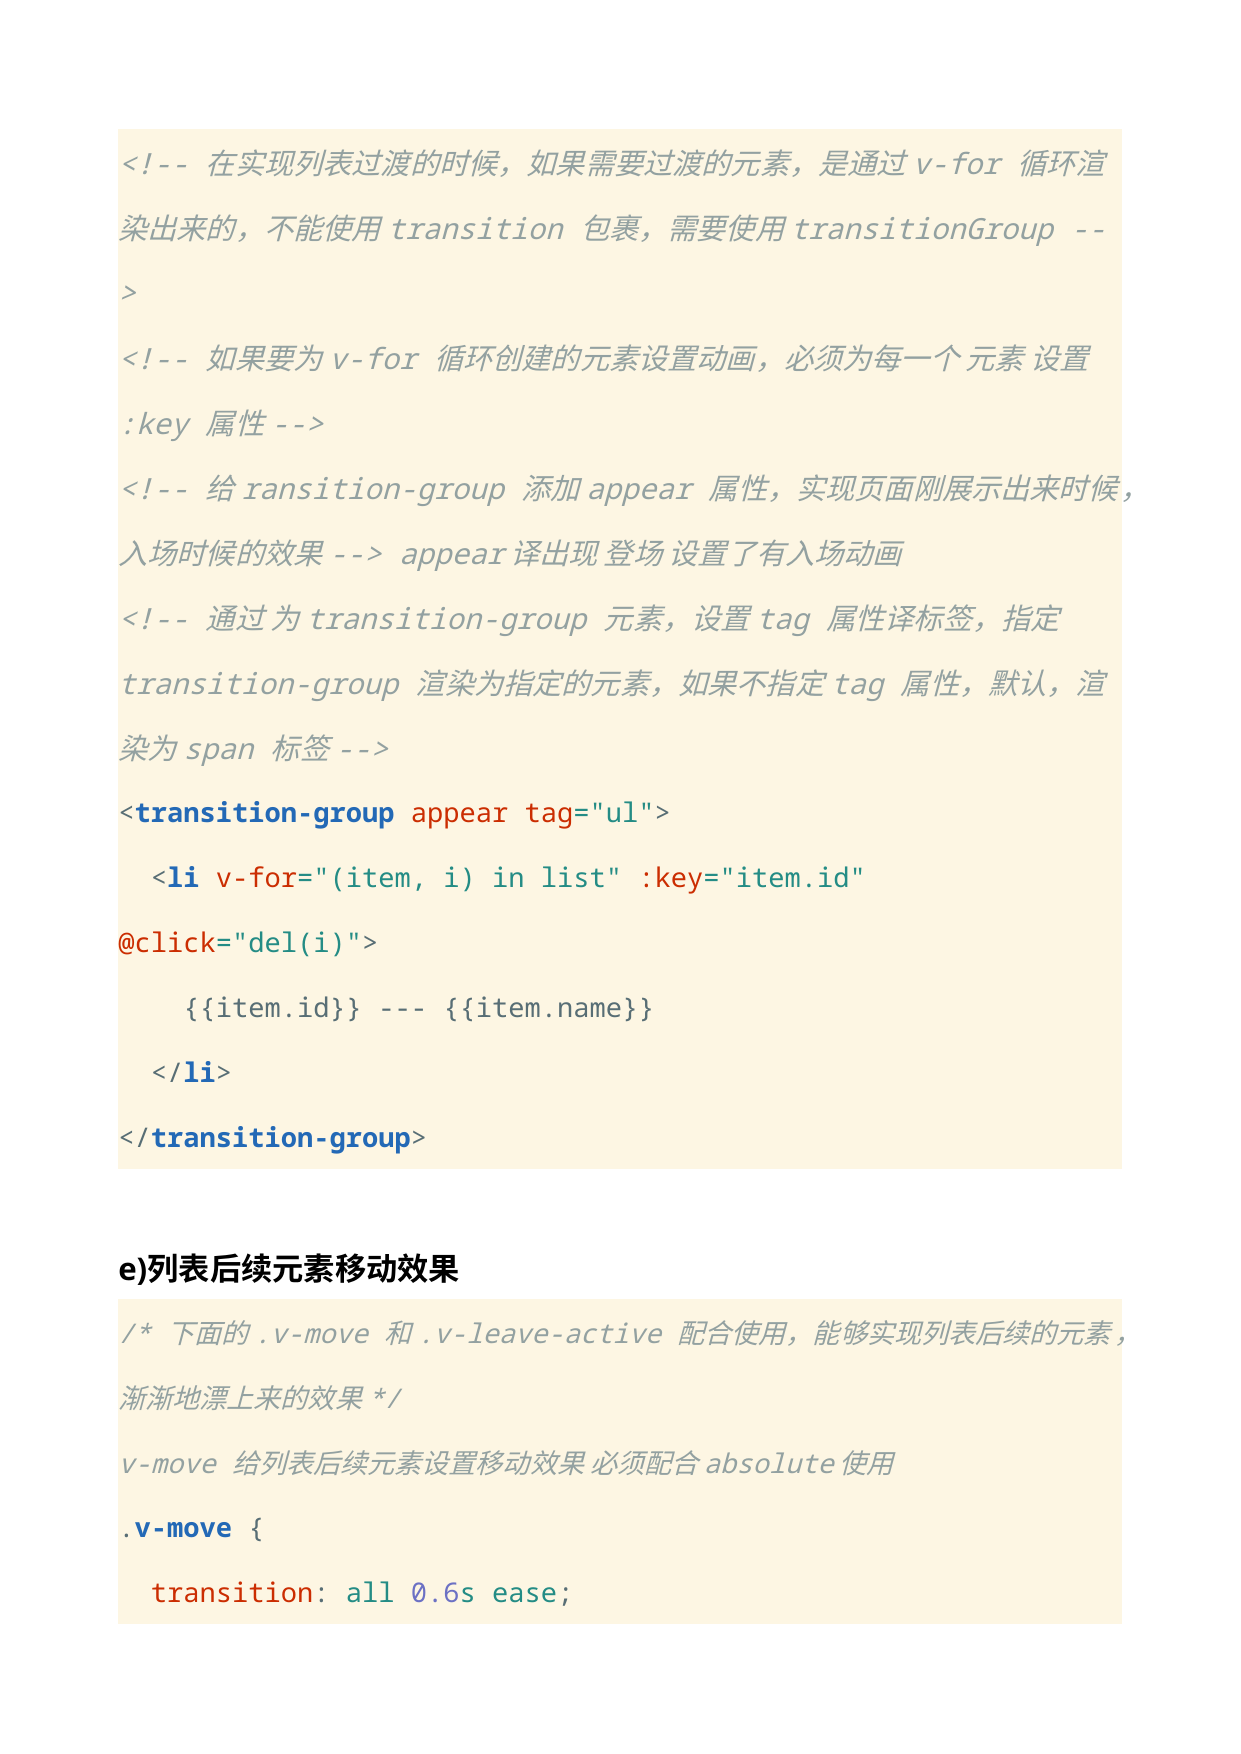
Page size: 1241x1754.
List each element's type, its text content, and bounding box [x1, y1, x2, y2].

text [118, 1429, 1122, 1624]
text /* 下面的 .v-move 和 .v-leave-active 配合使用，能够实现列表后续的元素，渐渐地漂上来的效果 */ [118, 1299, 1122, 1429]
text e)列表后续元素移动效果 [118, 1234, 1122, 1299]
text <!-- 在实现列表过渡的时候，如果需要过渡的元素，是通过 v-for 循环渲染出来的，不能使用 transition 包裹，需要使用 transitionGroup --> <!-- 如果要为 v-for 循环创建的元素设置动画，必须为每一个 元素 设置 :key 属性 --> <!-- 给 ransition-group 添加 appear 属性，实现页面刚展示出来时候，入场时候的效果 --> appear译出现 登场 设置了有入场动画 <!-- 通过 为 transition-group 元素，设置 tag 属性译标签，指定 transition-group 渲染为指定的元素，如果不指定 tag 属性，默认，渲染为 span 标签 --> <transition-group appear tag="ul"> <li v-for="(item, i) in list" :key="item.id" @click="del(i)"> {{item.id}} --- {{item.name}} </li> </transition-group> [118, 129, 1122, 1169]
